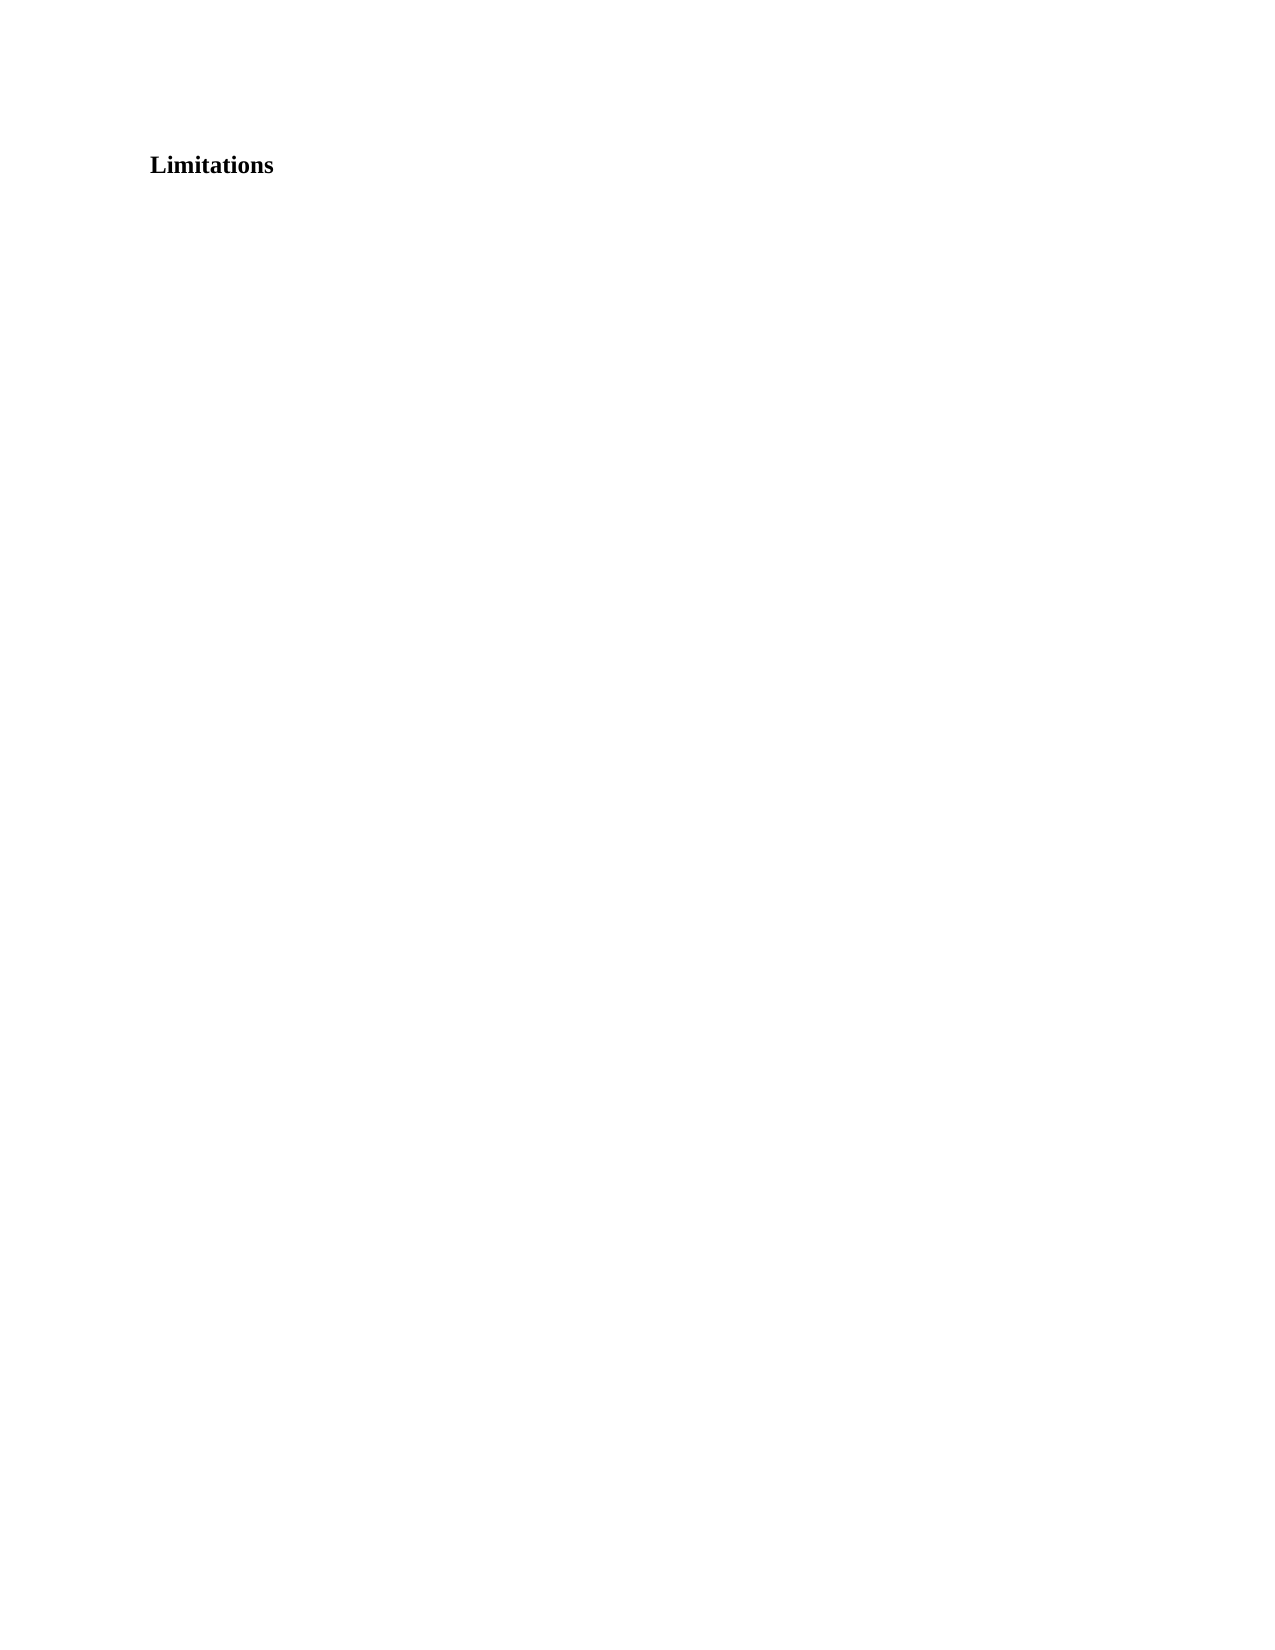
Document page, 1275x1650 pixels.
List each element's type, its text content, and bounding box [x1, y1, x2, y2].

text Limitations [150, 150, 1125, 179]
